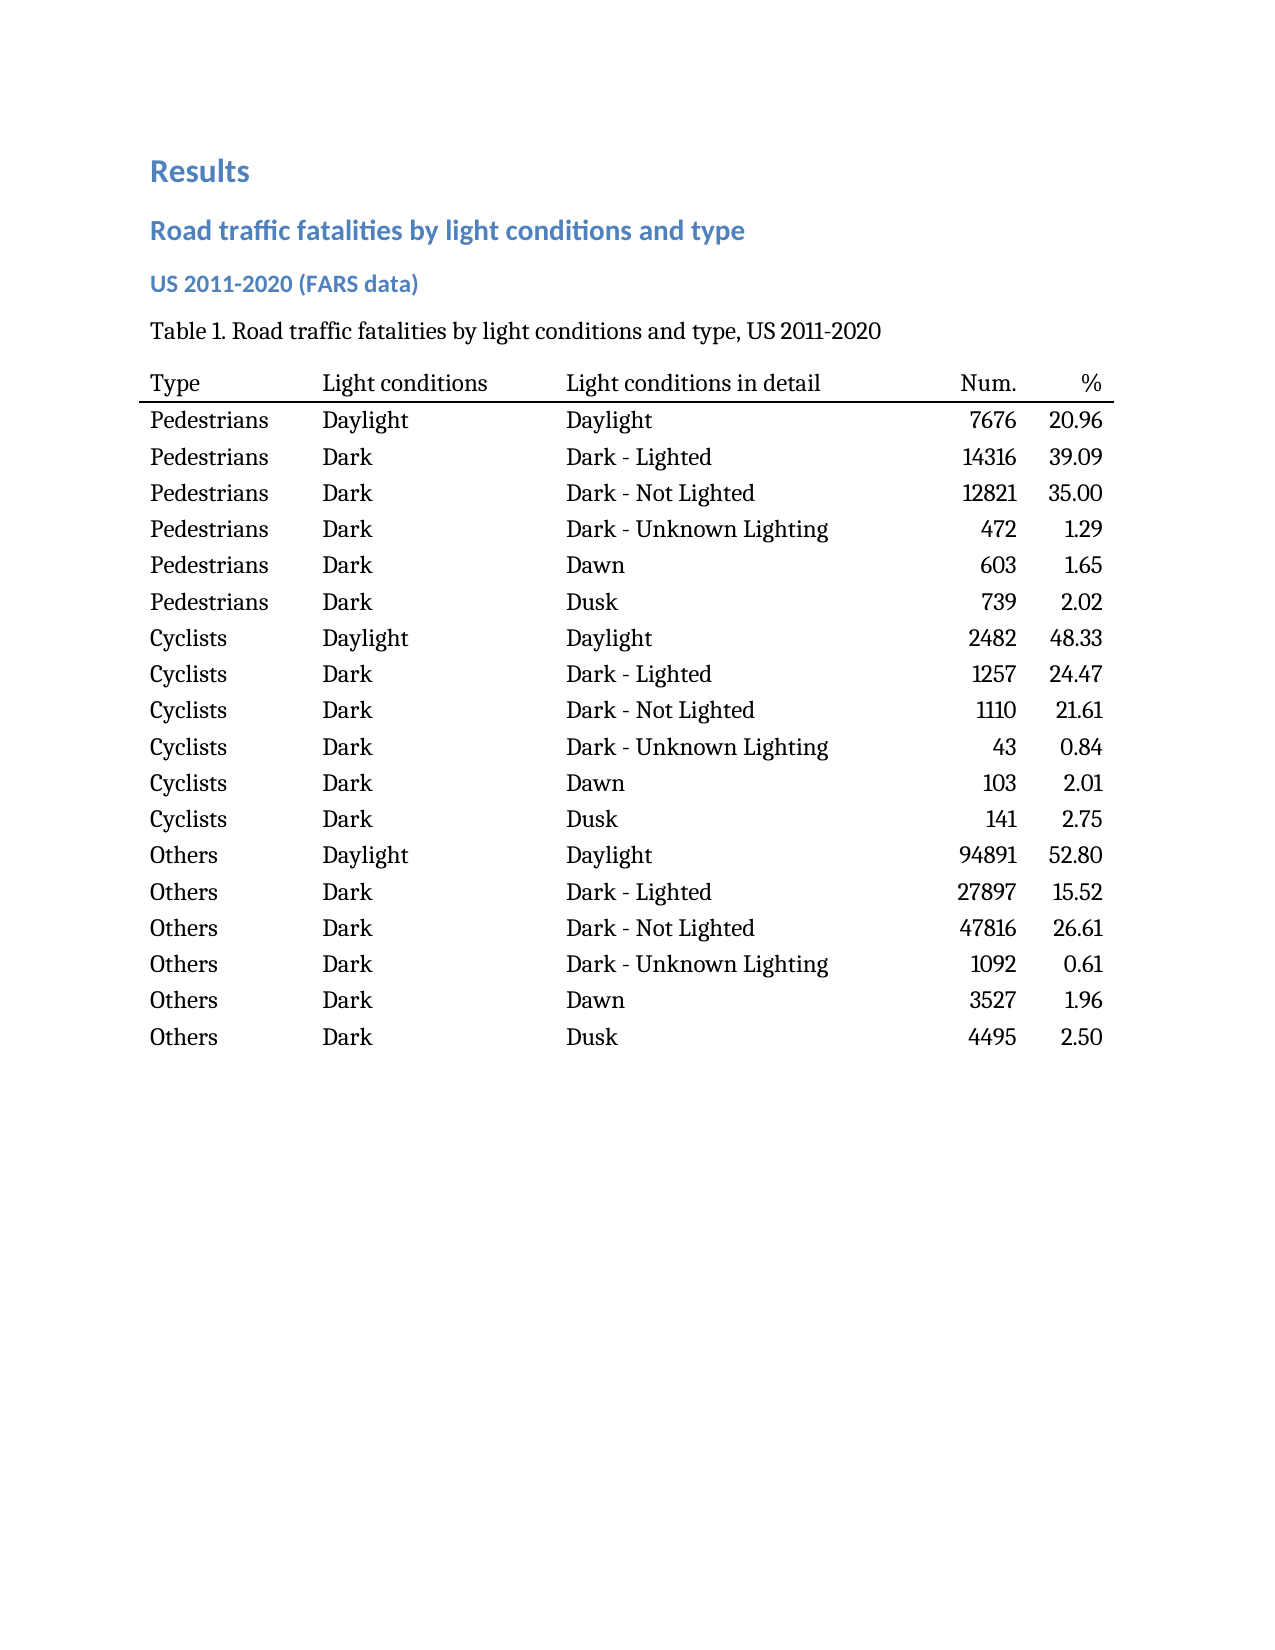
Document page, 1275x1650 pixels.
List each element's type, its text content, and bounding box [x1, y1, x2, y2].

table_cell 2.01 [1028, 765, 1114, 801]
table_cell Cyclists [139, 693, 311, 729]
table_cell 141 [942, 801, 1028, 838]
table_cell 103 [942, 765, 1028, 801]
table_cell Dark - Lighted [555, 439, 942, 475]
subtitle Results [150, 150, 1125, 191]
table_cell Pedestrians [139, 511, 311, 548]
table_cell Dark [311, 910, 554, 946]
table_cell 12821 [942, 475, 1028, 511]
table_cell Daylight [311, 403, 554, 439]
table_cell Dark - Unknown Lighting [555, 729, 942, 765]
subtitle US 2011-2020 (FARS data) [150, 268, 1125, 298]
table_cell Dawn [555, 548, 942, 584]
table_cell 39.09 [1028, 439, 1114, 475]
table_cell 94891 [942, 838, 1028, 874]
table_cell 0.61 [1028, 946, 1114, 983]
table_cell 739 [942, 584, 1028, 620]
table_cell Dawn [555, 765, 942, 801]
table_cell 15.52 [1028, 874, 1114, 910]
table_cell Pedestrians [139, 475, 311, 511]
table_cell Pedestrians [139, 584, 311, 620]
table_cell 43 [942, 729, 1028, 765]
table_cell Others [139, 874, 311, 910]
table_header Light conditions in detail [555, 365, 942, 401]
table_cell 24.47 [1028, 656, 1114, 693]
table_cell Pedestrians [139, 439, 311, 475]
table_cell 1.65 [1028, 548, 1114, 584]
table_cell Dark [311, 548, 554, 584]
table_cell Others [139, 1019, 311, 1055]
table_cell Daylight [311, 620, 554, 656]
table_cell Dark [311, 1019, 554, 1055]
table_cell 1110 [942, 693, 1028, 729]
table_cell Dark [311, 983, 554, 1019]
table_cell 21.61 [1028, 693, 1114, 729]
table_cell Dark [311, 729, 554, 765]
table_cell Dark [311, 511, 554, 548]
table_cell 1.96 [1028, 983, 1114, 1019]
table_cell Others [139, 983, 311, 1019]
table_cell 26.61 [1028, 910, 1114, 946]
text Table 1. Road traffic fatalities by light conditions and type, US 2011-2020 [150, 317, 1125, 346]
table_cell Pedestrians [139, 403, 311, 439]
table_cell 52.80 [1028, 838, 1114, 874]
table_cell 4495 [942, 1019, 1028, 1055]
table_cell Dark [311, 874, 554, 910]
table_header % [1028, 365, 1114, 401]
table_cell 20.96 [1028, 403, 1114, 439]
table_cell Pedestrians [139, 548, 311, 584]
table_cell Dusk [555, 584, 942, 620]
table_cell Others [139, 946, 311, 983]
table_cell 1257 [942, 656, 1028, 693]
table_cell Others [139, 910, 311, 946]
table_cell Others [139, 838, 311, 874]
table_cell 3527 [942, 983, 1028, 1019]
table_cell 2.50 [1028, 1019, 1114, 1055]
table_cell Cyclists [139, 765, 311, 801]
table_cell 2.75 [1028, 801, 1114, 838]
table_cell Dark [311, 475, 554, 511]
table_cell Dark [311, 584, 554, 620]
table_cell Dark [311, 656, 554, 693]
table_cell Cyclists [139, 801, 311, 838]
table_cell 7676 [942, 403, 1028, 439]
table_cell 35.00 [1028, 475, 1114, 511]
table_cell 2482 [942, 620, 1028, 656]
table_cell Daylight [555, 838, 942, 874]
table_cell Dark - Unknown Lighting [555, 946, 942, 983]
subtitle Road traffic fatalities by light conditions and type [150, 212, 1125, 247]
table_cell Dark - Not Lighted [555, 910, 942, 946]
table_cell Cyclists [139, 729, 311, 765]
table_cell Dark [311, 439, 554, 475]
table_cell Daylight [555, 403, 942, 439]
table_cell 1.29 [1028, 511, 1114, 548]
table_cell Dark [311, 765, 554, 801]
table_cell Dark - Unknown Lighting [555, 511, 942, 548]
table_cell 0.84 [1028, 729, 1114, 765]
table_cell 1092 [942, 946, 1028, 983]
table_cell Dawn [555, 983, 942, 1019]
table_cell Dark [311, 946, 554, 983]
table_cell Cyclists [139, 620, 311, 656]
table_cell 27897 [942, 874, 1028, 910]
table_header Light conditions [311, 365, 554, 401]
table_cell Dark - Not Lighted [555, 693, 942, 729]
table_cell Dark [311, 801, 554, 838]
table_header Num. [942, 365, 1028, 401]
table_cell Dark - Lighted [555, 656, 942, 693]
table_cell 14316 [942, 439, 1028, 475]
table_cell Dusk [555, 1019, 942, 1055]
table_header Type [139, 365, 311, 401]
table_cell Cyclists [139, 656, 311, 693]
table_cell 472 [942, 511, 1028, 548]
table_cell 48.33 [1028, 620, 1114, 656]
table_cell 2.02 [1028, 584, 1114, 620]
table_cell 603 [942, 548, 1028, 584]
table_cell 47816 [942, 910, 1028, 946]
table_cell Dark - Lighted [555, 874, 942, 910]
table_cell Daylight [555, 620, 942, 656]
table_cell Daylight [311, 838, 554, 874]
table_cell Dark [311, 693, 554, 729]
table_cell Dusk [555, 801, 942, 838]
table_cell Dark - Not Lighted [555, 475, 942, 511]
